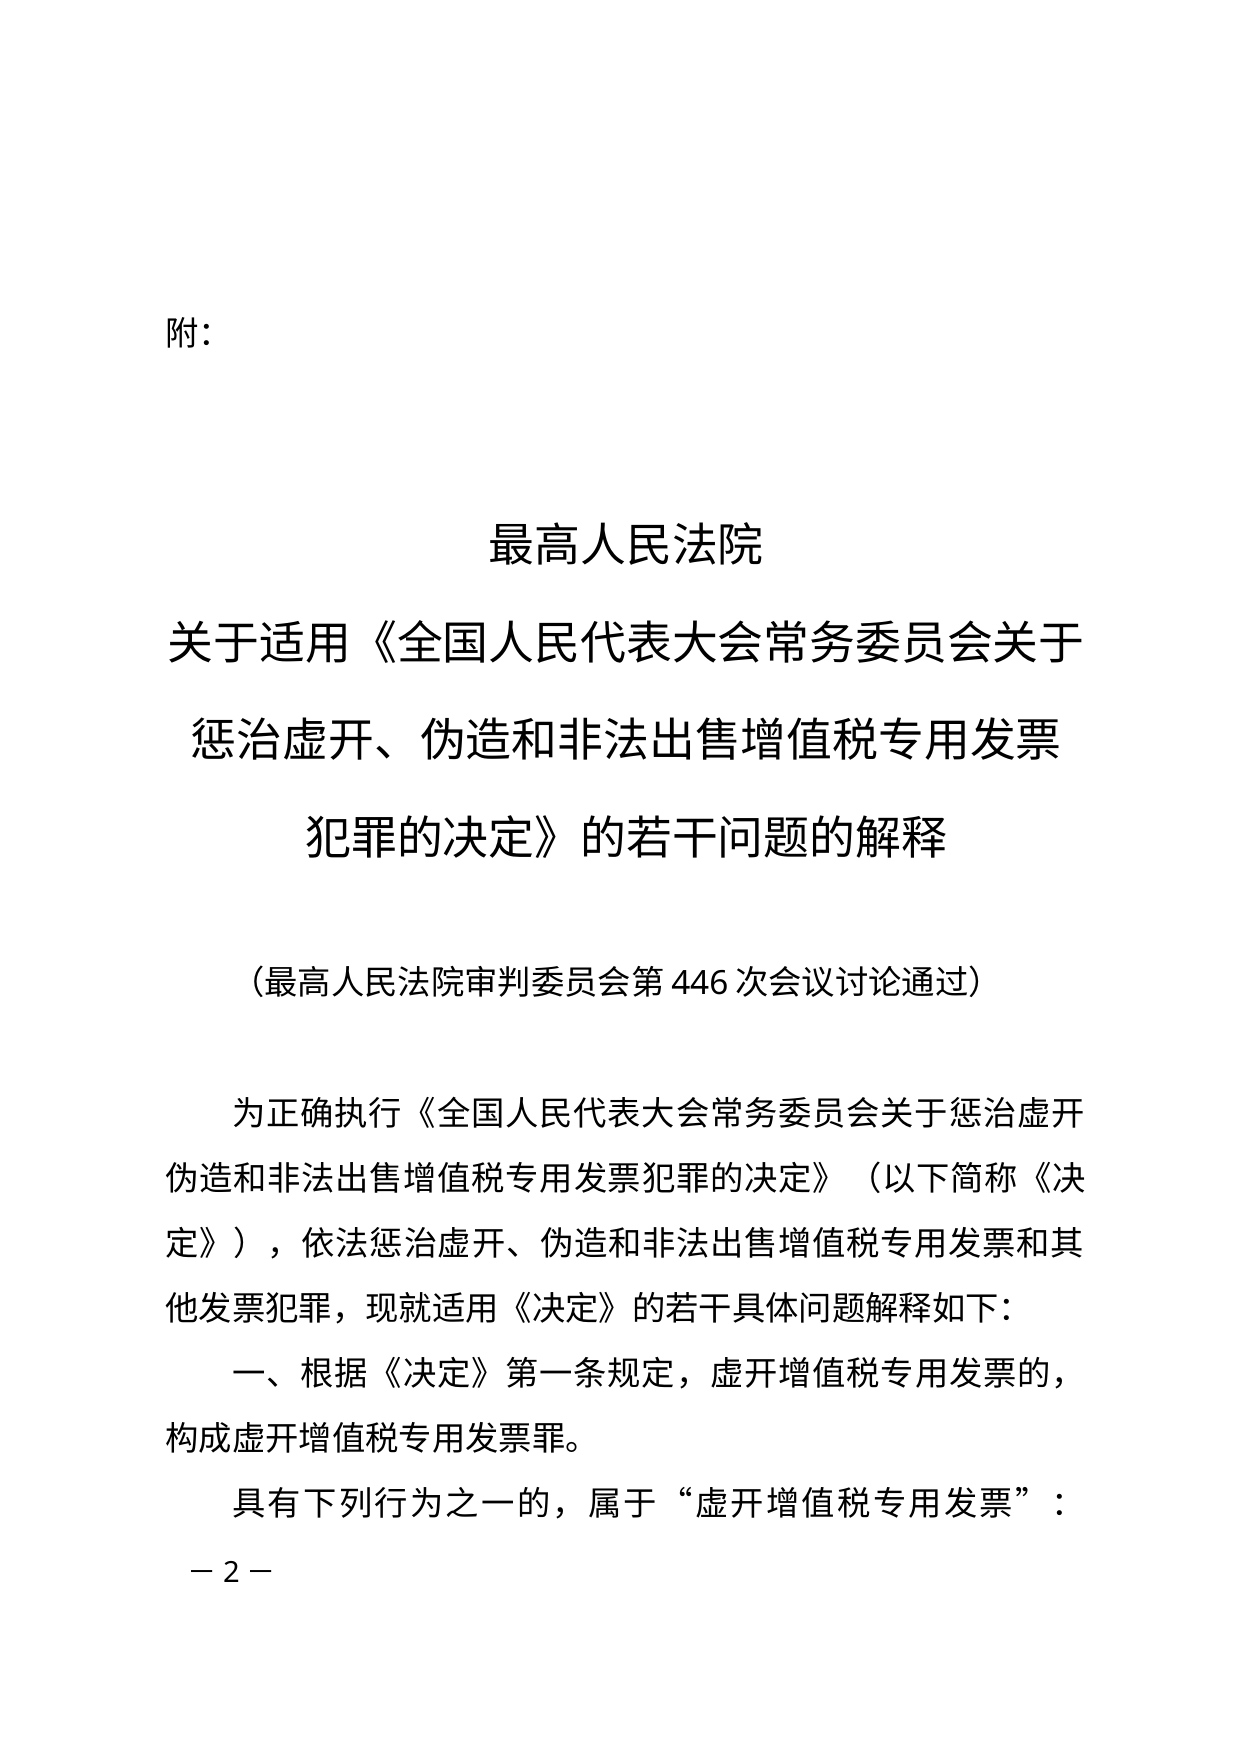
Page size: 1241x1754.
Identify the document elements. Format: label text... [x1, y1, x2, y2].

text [165, 1468, 1087, 1533]
text 关于适用《全国人民代表大会常务委员会关于 [165, 590, 1087, 688]
text 惩治虚开、伪造和非法出售增值税专用发票 [165, 688, 1087, 785]
text 附： [165, 298, 1087, 363]
text 一、根据《决定》第一条规定，虚开增值税专用发票的，构成虚开增值税专用发票罪。 [165, 1338, 1087, 1468]
text 最高人民法院 [165, 493, 1087, 590]
text 为正确执行《全国人民代表大会常务委员会关于惩治虚开、伪造和非法出售增值税专用发票犯罪的决定》（以下简称《决定》），依法惩治虚开、伪造和非法出售增值税专用发票和其他发票犯罪，现就适用《决定》的若干具体问题解释如下： [165, 1078, 1087, 1338]
text 犯罪的决定》的若干问题的解释 [165, 785, 1087, 883]
text （最高人民法院审判委员会第446次会议讨论通过） [231, 948, 1021, 1013]
